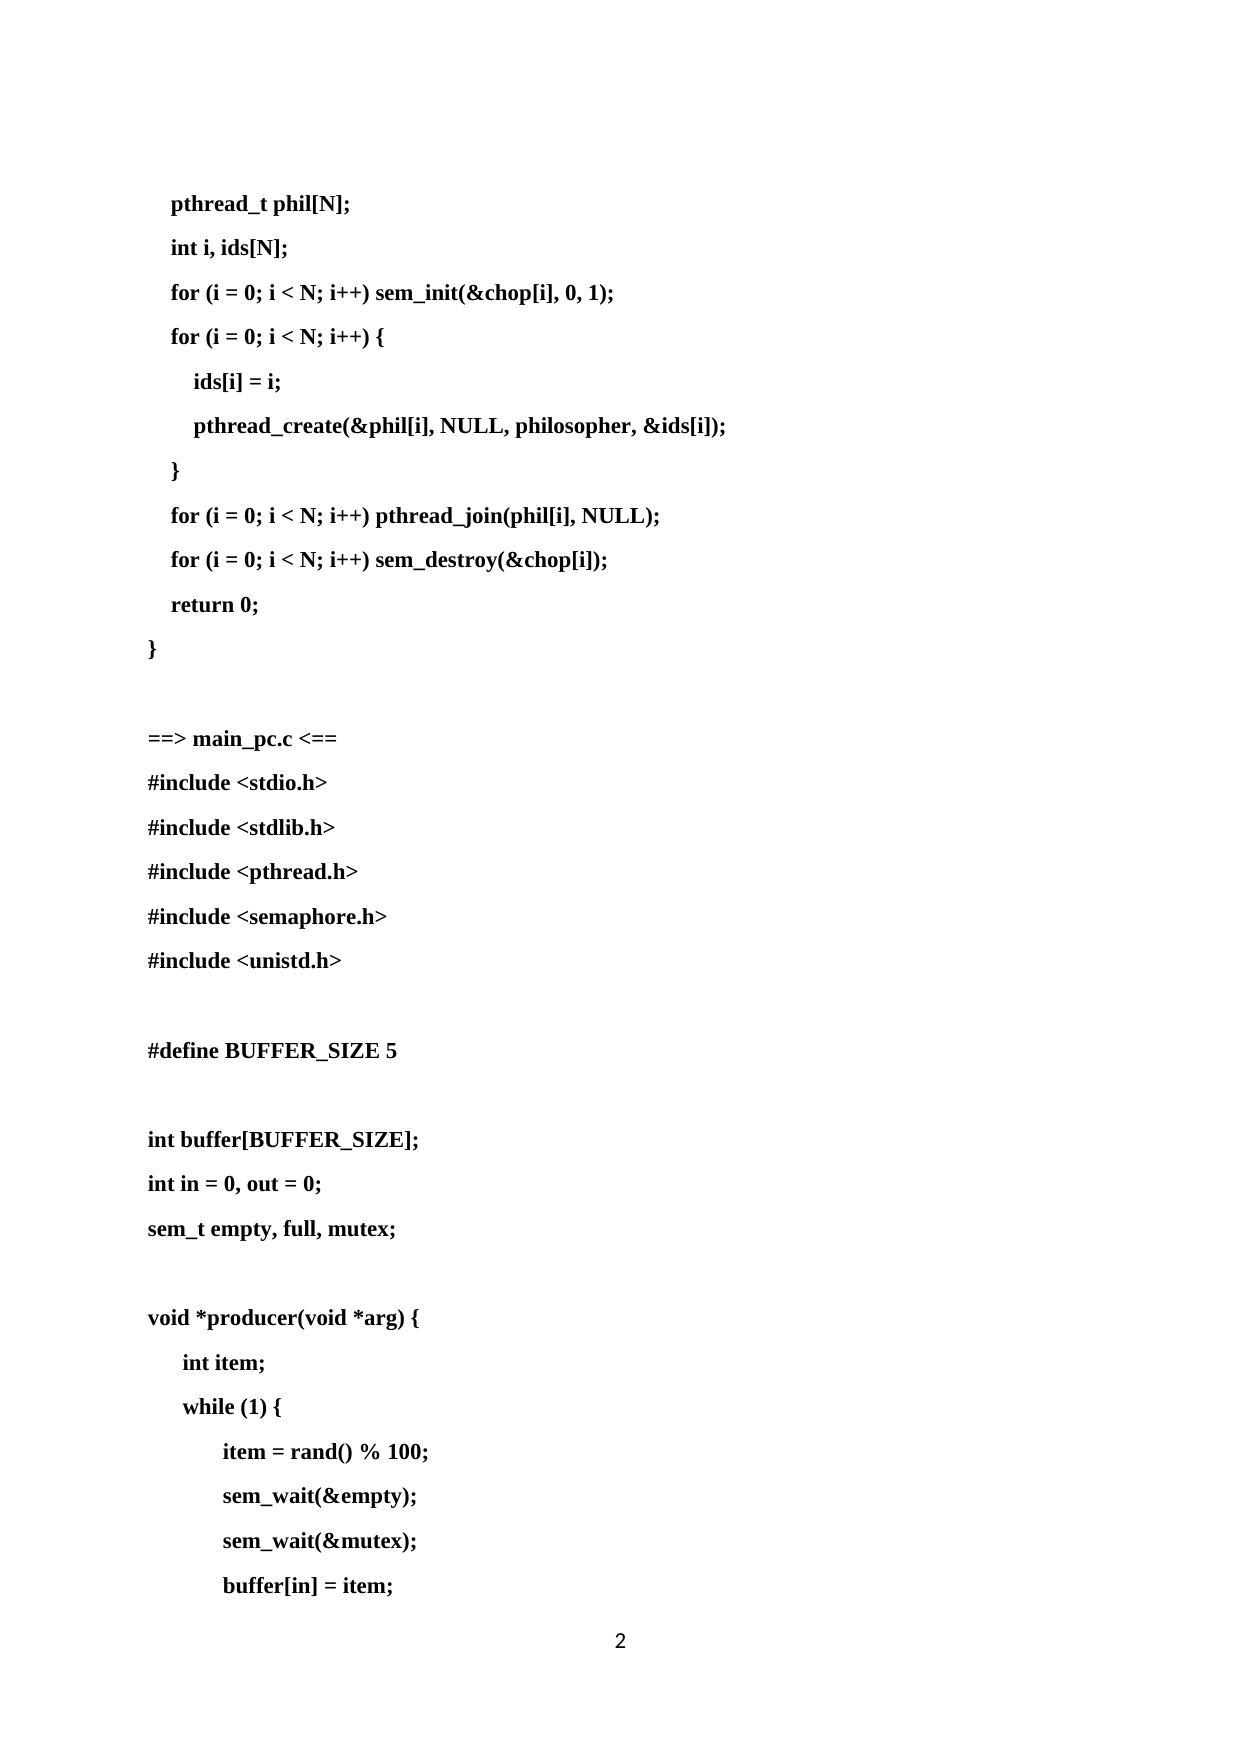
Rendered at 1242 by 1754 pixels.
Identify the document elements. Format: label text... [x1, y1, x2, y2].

text } [148, 457, 1183, 483]
text for (i = 0; i < N; i++) pthread_join(phil[i], NULL); [148, 502, 1183, 528]
text for (i = 0; i < N; i++) sem_init(&chop[i], 0, 1); [148, 279, 1183, 305]
text return 0; [148, 591, 1183, 617]
text int buffer[BUFFER_SIZE]; [148, 1126, 1183, 1152]
text #include <stdio.h> [148, 769, 1183, 796]
text int i, ids[N]; [148, 234, 1183, 261]
text #include <unistd.h> [148, 947, 1183, 974]
text sem_t empty, full, mutex; [148, 1215, 1183, 1241]
text sem_wait(&mutex); [148, 1527, 1183, 1553]
text void *producer(void *arg) { [148, 1304, 1183, 1331]
text int in = 0, out = 0; [148, 1170, 1183, 1197]
text buffer[in] = item; [148, 1572, 1183, 1598]
text item = rand() % 100; [148, 1438, 1183, 1464]
text #include <semaphore.h> [148, 903, 1183, 929]
text } [148, 635, 1183, 662]
text pthread_t phil[N]; [148, 189, 1183, 216]
text pthread_create(&phil[i], NULL, philosopher, &ids[i]); [148, 412, 1183, 439]
text #define BUFFER_SIZE 5 [148, 1037, 1183, 1063]
text #include <stdlib.h> [148, 814, 1183, 840]
text ids[i] = i; [148, 368, 1183, 394]
text #include <pthread.h> [148, 858, 1183, 885]
text for (i = 0; i < N; i++) sem_destroy(&chop[i]); [148, 546, 1183, 573]
text for (i = 0; i < N; i++) { [148, 323, 1183, 350]
text int item; [148, 1349, 1183, 1375]
text ==> main_pc.c <== [148, 724, 1183, 751]
text sem_wait(&empty); [148, 1482, 1183, 1509]
text while (1) { [148, 1393, 1183, 1420]
